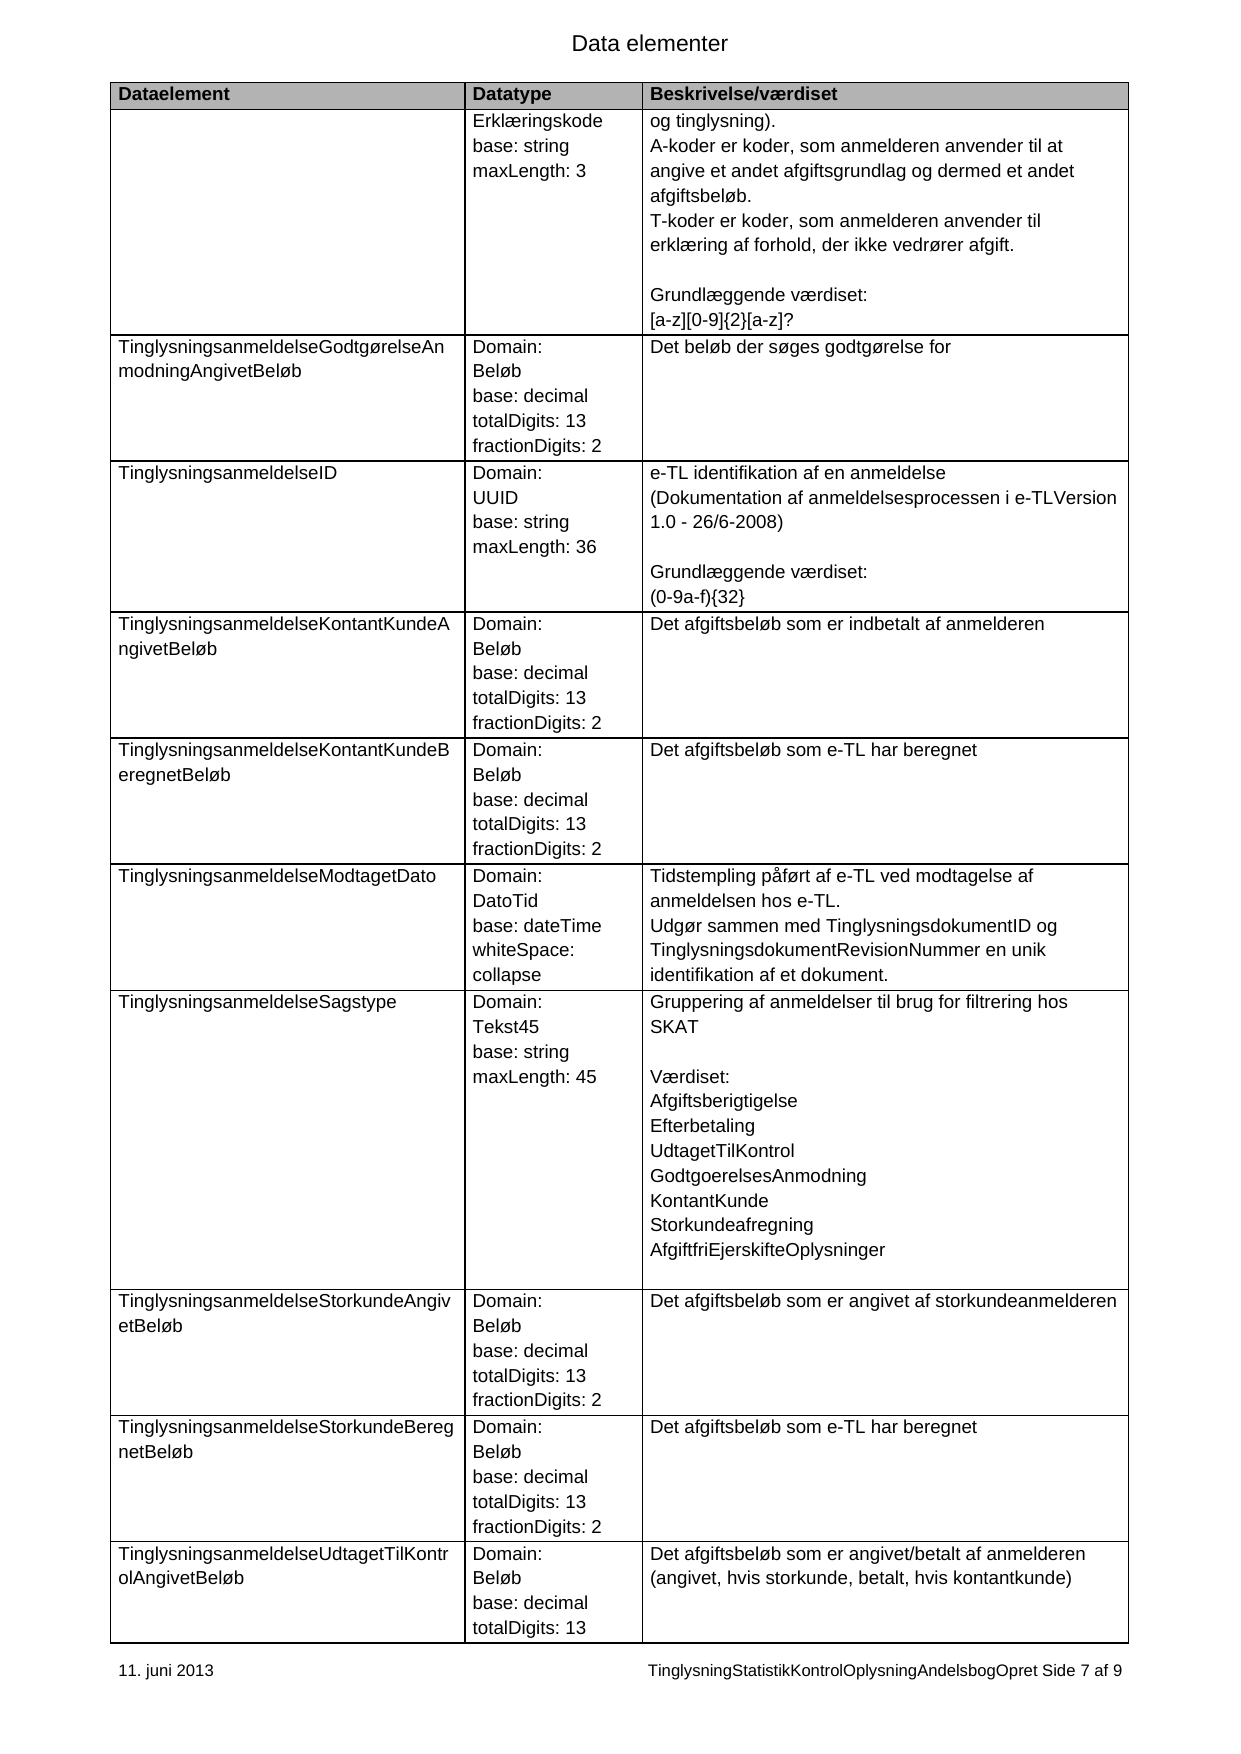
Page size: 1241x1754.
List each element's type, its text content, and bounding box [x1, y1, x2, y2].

table_cell Det afgiftsbeløb som e-TL har beregnet [643, 1416, 1128, 1541]
table_header Beskrivelse/værdiset [643, 83, 1128, 109]
table_cell Domain: UUID base: string maxLength: 36 [466, 462, 642, 611]
table_cell TinglysningsanmeldelseGodtgørelseAnmodningAngivetBeløb [111, 336, 464, 460]
table_cell Tidstempling påført af e-TL ved modtagelse af anmeldelsen hos e-TL. Udgør sammen med TinglysningsdokumentID og TinglysningsdokumentRevisionNummer en unik identifikation af et dokument. [643, 865, 1128, 989]
table_cell TinglysningsanmeldelseStorkundeBeregnetBeløb [111, 1416, 464, 1541]
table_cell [466, 1542, 642, 1642]
table_cell Domain: Beløb base: decimal totalDigits: 13 fractionDigits: 2 [466, 336, 642, 460]
table_cell Domain: Beløb base: decimal totalDigits: 13 fractionDigits: 2 [466, 1416, 642, 1541]
table_cell TinglysningsanmeldelseSagstype [111, 991, 464, 1288]
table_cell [466, 110, 642, 334]
table_cell TinglysningsanmeldelseKontantKundeAngivetBeløb [111, 613, 464, 737]
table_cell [643, 1542, 1128, 1642]
table_cell TinglysningsanmeldelseStorkundeAngivetBeløb [111, 1290, 464, 1415]
table_header Datatype [466, 83, 642, 109]
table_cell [111, 1542, 464, 1642]
table_cell TinglysningsanmeldelseModtagetDato [111, 865, 464, 989]
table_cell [111, 110, 464, 334]
table_cell Det beløb der søges godtgørelse for [643, 336, 1128, 460]
table_header Dataelement [111, 83, 464, 109]
table_cell Gruppering af anmeldelser til brug for filtrering hos SKAT Værdiset: Afgiftsberigtigelse Efterbetaling UdtagetTilKontrol GodtgoerelsesAnmodning KontantKunde Storkundeafregning AfgiftfriEjerskifteOplysninger [643, 991, 1128, 1288]
table_cell Domain: Beløb base: decimal totalDigits: 13 fractionDigits: 2 [466, 1290, 642, 1415]
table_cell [643, 110, 1128, 334]
table_cell Domain: Tekst45 base: string maxLength: 45 [466, 991, 642, 1288]
table_cell Domain: Beløb base: decimal totalDigits: 13 fractionDigits: 2 [466, 739, 642, 863]
table_cell Det afgiftsbeløb som er angivet af storkundeanmelderen [643, 1290, 1128, 1415]
table_cell Domain: DatoTid base: dateTime whiteSpace: collapse [466, 865, 642, 989]
table_cell TinglysningsanmeldelseKontantKundeBeregnetBeløb [111, 739, 464, 863]
table_cell Domain: Beløb base: decimal totalDigits: 13 fractionDigits: 2 [466, 613, 642, 737]
table_cell Det afgiftsbeløb som e-TL har beregnet [643, 739, 1128, 863]
table_cell e-TL identifikation af en anmeldelse (Dokumentation af anmeldelsesprocessen i e-TLVersion 1.0 - 26/6-2008) Grundlæggende værdiset: (0-9a-f){32} [643, 462, 1128, 611]
table_cell TinglysningsanmeldelseID [111, 462, 464, 611]
table_cell Det afgiftsbeløb som er indbetalt af anmelderen [643, 613, 1128, 737]
